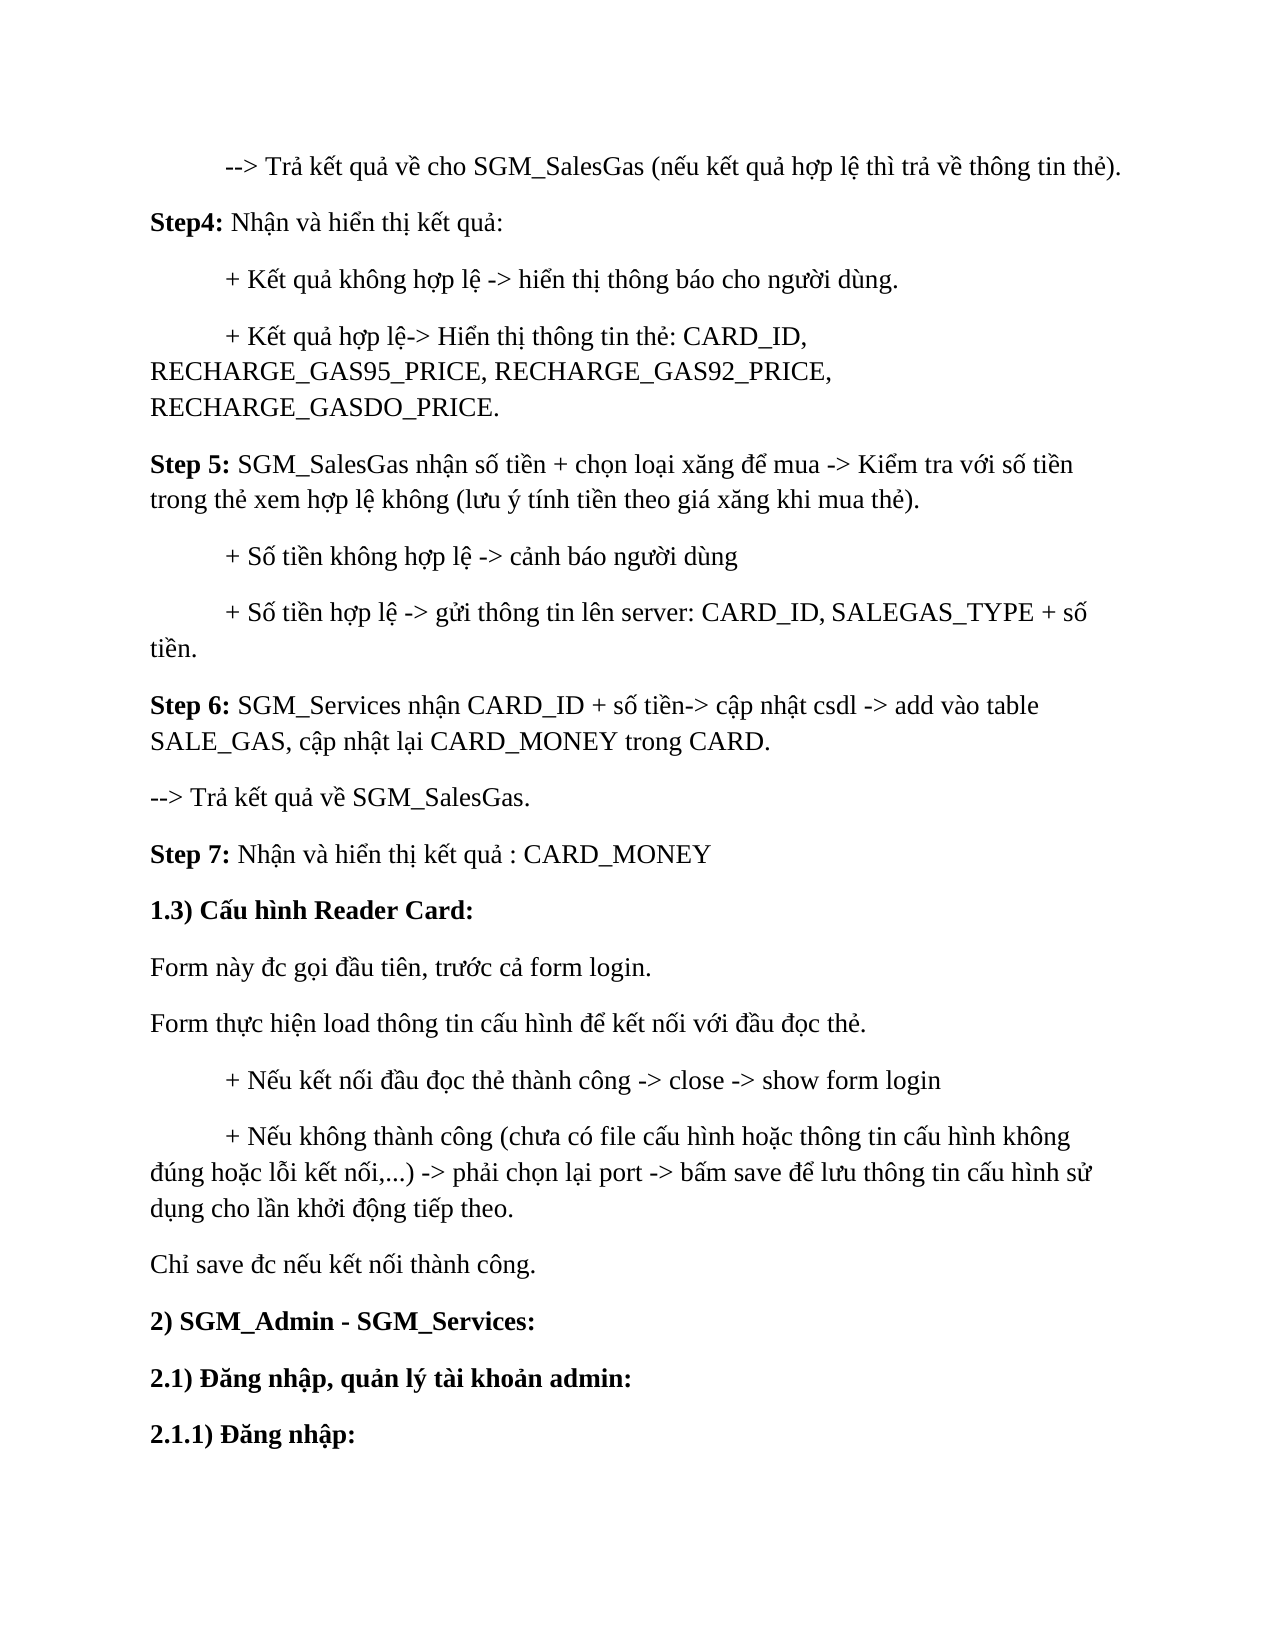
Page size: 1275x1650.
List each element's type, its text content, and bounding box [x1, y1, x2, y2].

text + Kết quả hợp lệ-> Hiển thị thông tin thẻ: CARD_ID, RECHARGE_GAS95_PRICE, RECHARGE_GAS92_PRICE, RECHARGE_GASDO_PRICE. [150, 320, 1125, 422]
text + Nếu kết nối đầu đọc thẻ thành công -> close -> show form login [150, 1064, 1125, 1095]
text 1.3) Cấu hình Reader Card: [150, 894, 1125, 925]
text 2) SGM_Admin - SGM_Services: [150, 1305, 1125, 1336]
text 2.1) Đăng nhập, quản lý tài khoản admin: [150, 1362, 1125, 1393]
text + Số tiền hợp lệ -> gửi thông tin lên server: CARD_ID, SALEGAS_TYPE + số tiền. [150, 597, 1125, 663]
text --> Trả kết quả về SGM_SalesGas. [150, 781, 1125, 812]
text Form này đc gọi đầu tiên, trước cả form login. [150, 951, 1125, 982]
text + Nếu không thành công (chưa có file cấu hình hoặc thông tin cấu hình không đúng hoặc lỗi kết nối,...) -> phải chọn lại port -> bấm save để lưu thông tin cấu hình sử dụng cho lần khởi động tiếp theo. [150, 1121, 1125, 1223]
text --> Trả kết quả về cho SGM_SalesGas (nếu kết quả hợp lệ thì trả về thông tin thẻ). [150, 150, 1125, 181]
text 2.1.1) Đăng nhập: [150, 1418, 1125, 1449]
text Step 6: SGM_Services nhận CARD_ID + số tiền-> cập nhật csdl -> add vào table SALE_GAS, cập nhật lại CARD_MONEY trong CARD. [150, 689, 1125, 756]
text + Kết quả không hợp lệ -> hiển thị thông báo cho người dùng. [150, 263, 1125, 294]
text Step4: Nhận và hiển thị kết quả: [150, 207, 1125, 238]
text Form thực hiện load thông tin cấu hình để kết nối với đầu đọc thẻ. [150, 1007, 1125, 1038]
text Step 5: SGM_SalesGas nhận số tiền + chọn loại xăng để mua -> Kiểm tra với số tiền trong thẻ xem hợp lệ không (lưu ý tính tiền theo giá xăng khi mua thẻ). [150, 448, 1125, 514]
text Chỉ save đc nếu kết nối thành công. [150, 1248, 1125, 1280]
text Step 7: Nhận và hiển thị kết quả : CARD_MONEY [150, 838, 1125, 869]
text + Số tiền không hợp lệ -> cảnh báo người dùng [150, 540, 1125, 571]
